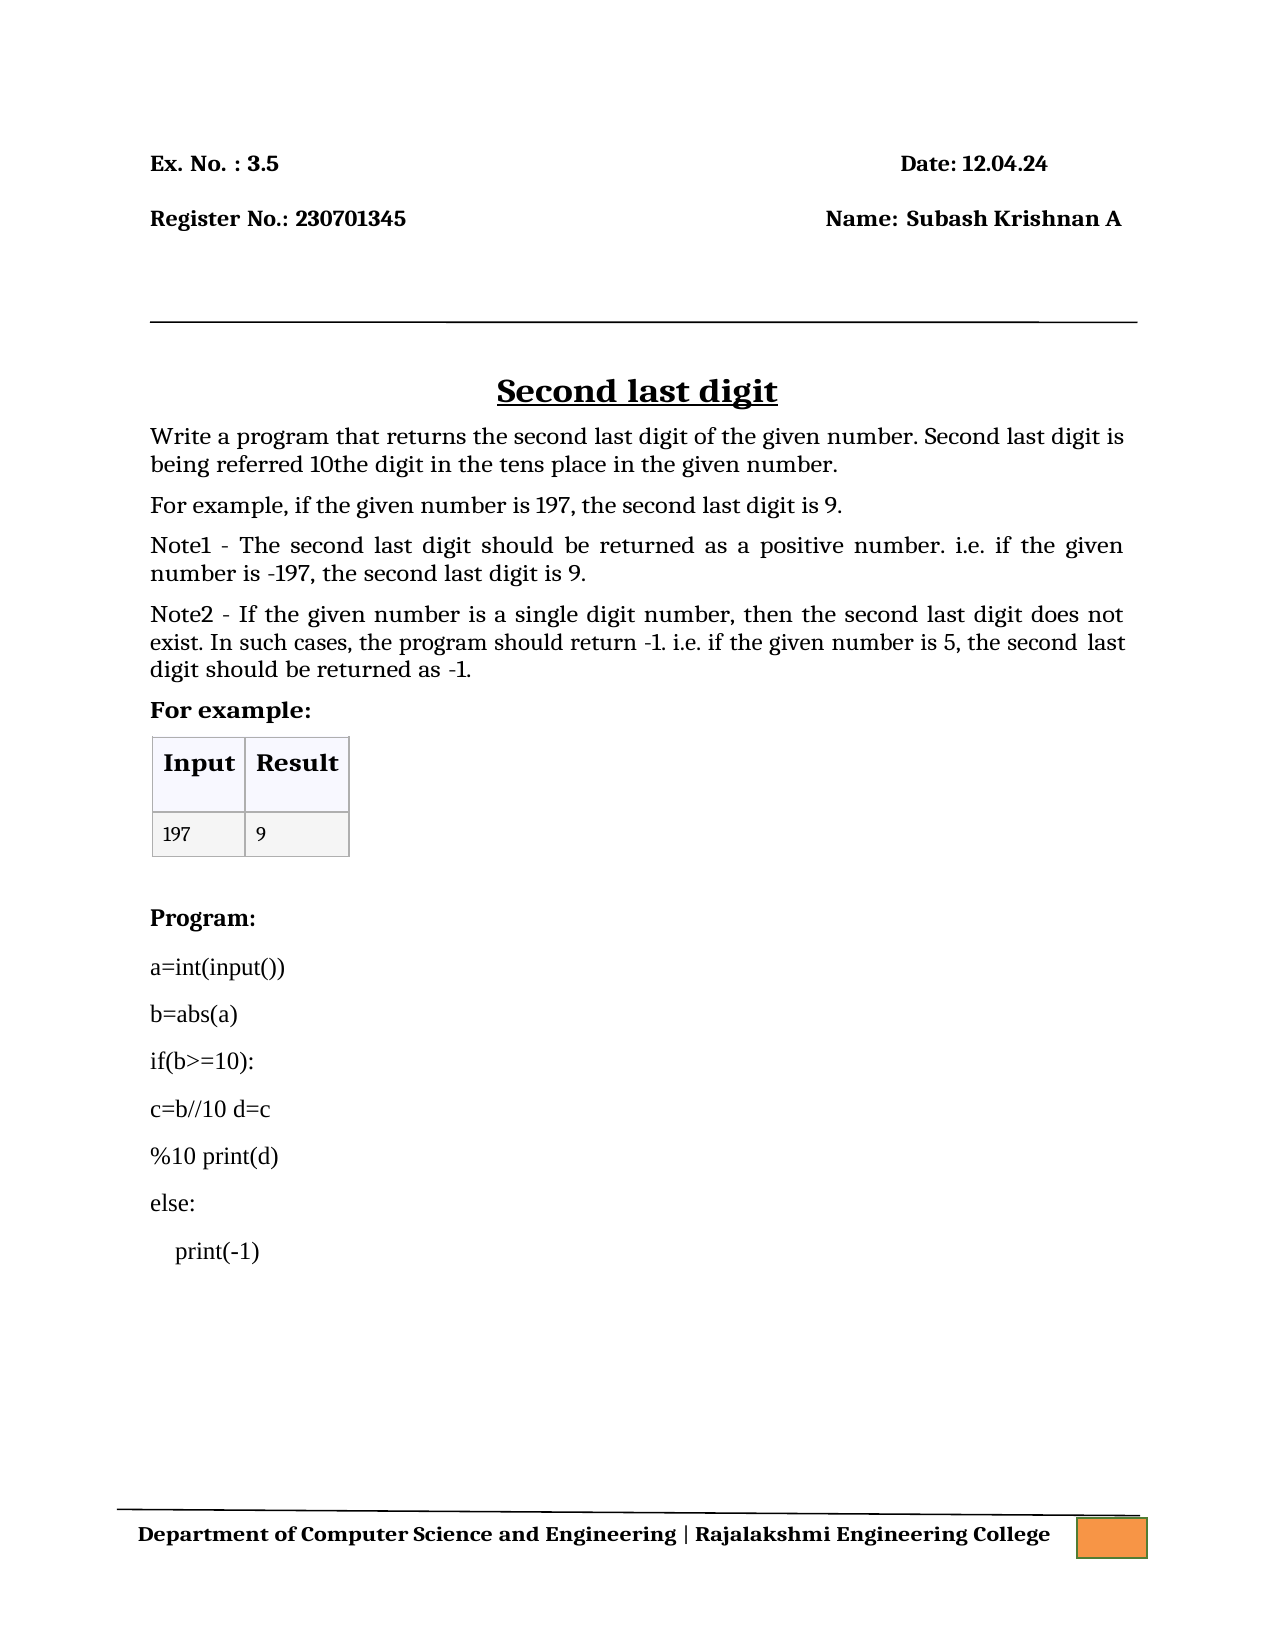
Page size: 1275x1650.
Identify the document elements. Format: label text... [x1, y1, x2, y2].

text Note2 - If the given number is a single digit number, then the second last digit does not exist. In such cases, the program should return -1. i.e. if the given number is 5, the second last digit should be returned as -1. [150, 601, 1126, 684]
text print(-1) [175, 1236, 1137, 1265]
text Note1 - The second last digit should be returned as a positive number. i.e. if the given number is -197, the second last digit is 9. [150, 532, 1125, 587]
text Ex. No. : 3.5 Date: 12.04.24 [150, 151, 1137, 177]
text Program: a=int(input()) b=abs(a) if(b>=10): c=b//10 d=c%10 print(d) [150, 904, 287, 1170]
text For example: [150, 697, 1137, 724]
table_cell 9 [246, 813, 348, 856]
text For example, if the given number is 197, the second last digit is 9. [150, 491, 1137, 519]
table_header Result [246, 738, 348, 811]
text else: [150, 1189, 1137, 1217]
table_cell 197 [153, 813, 244, 856]
table_header Input [153, 738, 244, 811]
text Register No.: 230701345 Name: Subash Krishnan A [150, 206, 1137, 232]
text Write a program that returns the second last digit of the given number. Second last digit is being referred 10the digit in the tens place in the given number. [150, 423, 1125, 479]
subtitle Second last digit [296, 372, 979, 410]
